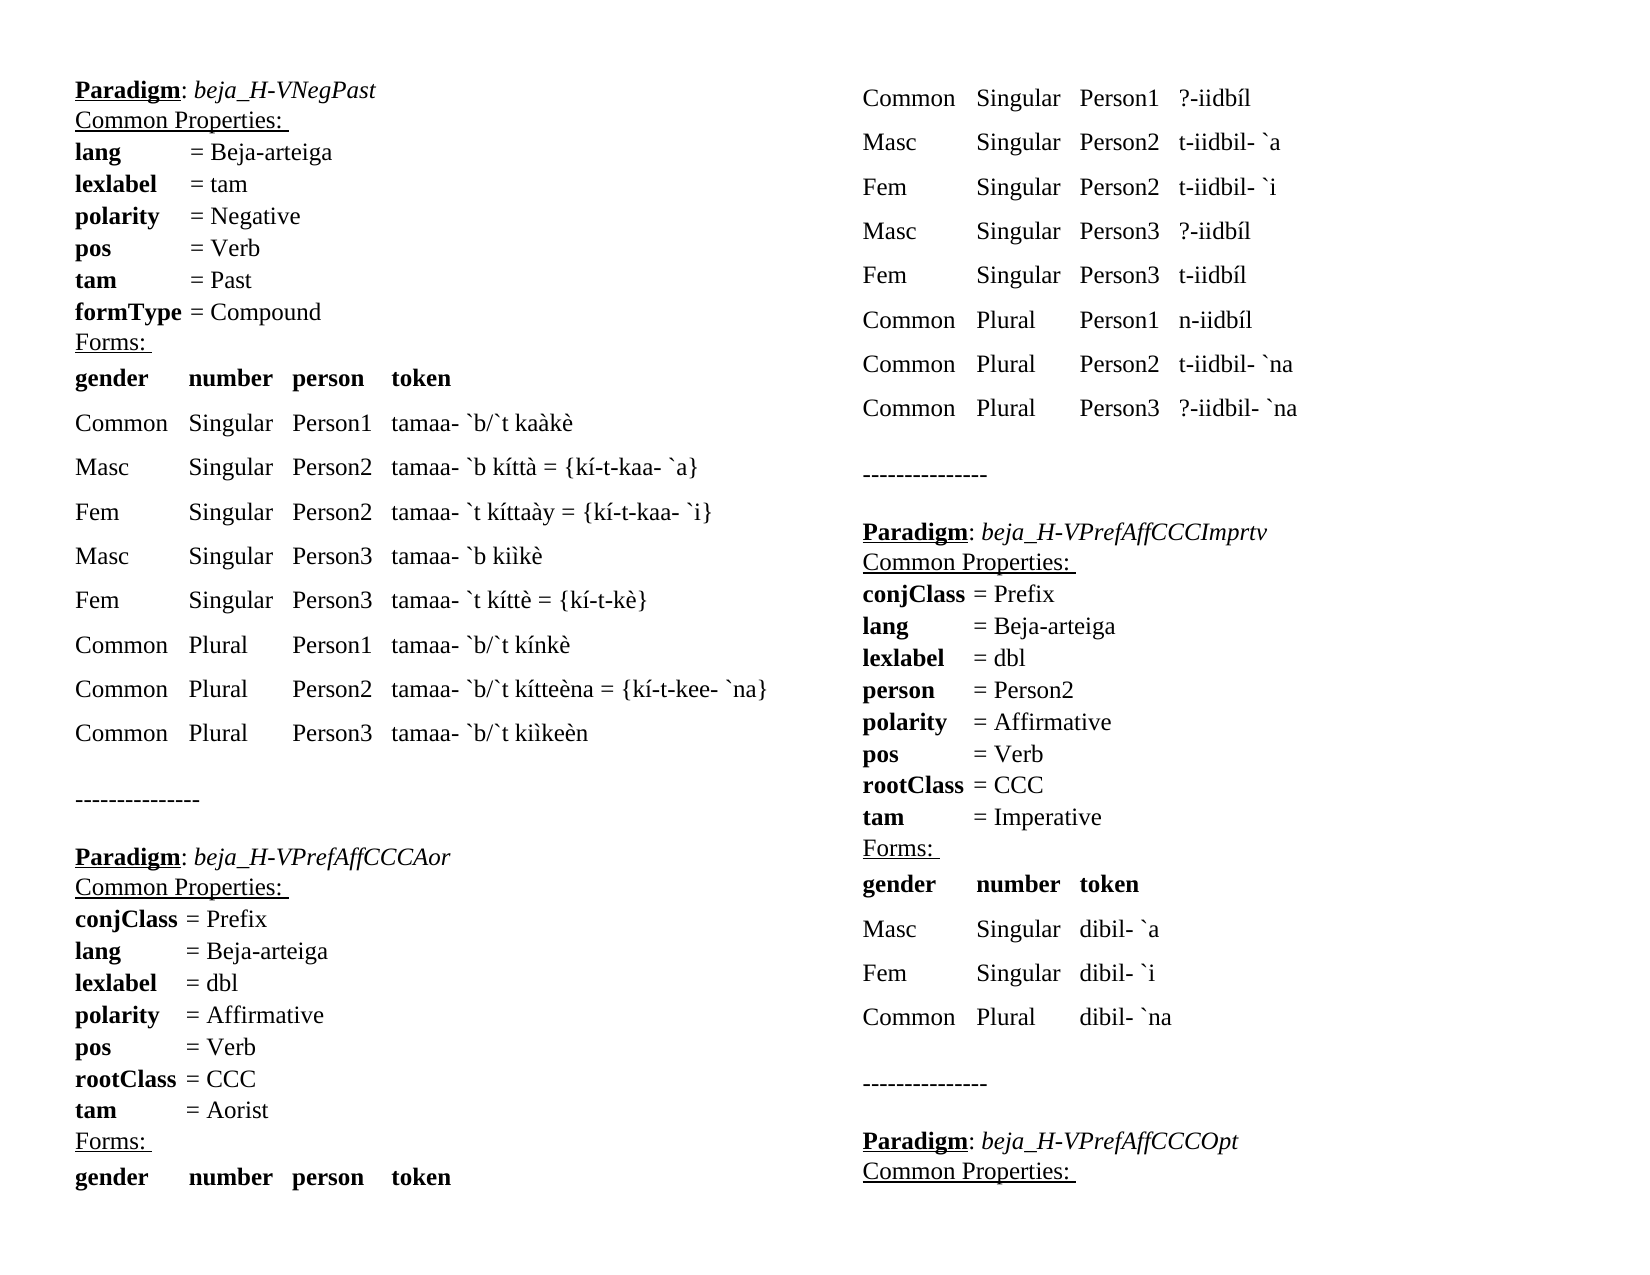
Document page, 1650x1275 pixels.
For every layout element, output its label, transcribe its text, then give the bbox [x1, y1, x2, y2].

table_cell n-iidbíl [1171, 297, 1310, 341]
table_cell t-iidbíl [1171, 252, 1310, 297]
table_cell dbl [992, 641, 1122, 673]
table_cell Singular [181, 577, 284, 622]
table_cell Plural [181, 666, 284, 711]
table_cell Affirmative [205, 998, 334, 1030]
table_cell = [184, 966, 204, 998]
table_cell pos [74, 231, 188, 263]
table_cell rootClass [74, 1062, 184, 1094]
table_cell Person2 [992, 673, 1122, 705]
table_cell Singular [181, 533, 284, 577]
table_cell polarity [74, 199, 188, 231]
table_cell dibil- `a [1072, 906, 1184, 950]
table_cell Common [67, 711, 181, 755]
table_cell Singular [181, 400, 284, 444]
table_cell Prefix [992, 578, 1122, 609]
table_cell ?-iidbíl [1171, 75, 1310, 119]
table_cell tamaa- `b/`t kiìkeèn [384, 711, 781, 755]
table_cell = [972, 737, 992, 769]
table_cell = [972, 578, 992, 609]
table_cell ?-iidbil- `na [1171, 386, 1310, 430]
table_cell Masc [855, 906, 968, 950]
table_cell Singular [968, 950, 1072, 994]
text Forms: [75, 327, 787, 356]
table_cell Person2 [284, 444, 383, 489]
table_cell tamaa- `b/`t kítteèna = {kí-t-kee- `na} [384, 666, 781, 711]
table_header token [384, 1155, 523, 1199]
table_cell Beja-arteiga [205, 935, 334, 966]
table_cell Prefix [205, 903, 334, 934]
table_cell Person1 [284, 400, 383, 444]
table_cell Person3 [284, 577, 383, 622]
table_header token [1072, 861, 1184, 906]
table_cell = [188, 168, 208, 199]
table_cell Person2 [1072, 164, 1171, 208]
table_cell Singular [968, 75, 1072, 119]
table_cell rootClass [861, 769, 972, 801]
table_cell t-iidbil- `i [1171, 164, 1310, 208]
table_header gender [67, 1155, 181, 1199]
table_cell dibil- `i [1072, 950, 1184, 994]
table_cell Affirmative [992, 705, 1122, 737]
table_cell Fem [855, 252, 968, 297]
table_cell Person3 [284, 711, 383, 755]
table_cell polarity [74, 998, 184, 1030]
table_cell lexlabel [74, 966, 184, 998]
table_cell Person3 [1072, 208, 1171, 252]
table_cell pos [74, 1030, 184, 1062]
table_cell tamaa- `b kíttà = {kí-t-kaa- `a} [384, 444, 781, 489]
table_cell Past [209, 263, 339, 295]
table_cell Common [855, 297, 968, 341]
table_cell = [188, 295, 208, 327]
table_cell Common [855, 995, 968, 1039]
table_cell = [972, 705, 992, 737]
table_header Common Properties: [861, 1155, 1122, 1187]
table_cell Verb [209, 231, 339, 263]
table_cell = [184, 1094, 204, 1126]
table_cell tamaa- `b/`t kaàkè [384, 400, 781, 444]
table_cell Common [855, 341, 968, 386]
table_cell dibil- `na [1072, 995, 1184, 1039]
table_cell Person1 [284, 622, 383, 666]
text Paradigm: beja_H-VPrefAffCCCAor [75, 842, 787, 871]
table_header person [284, 1155, 383, 1199]
table_cell Plural [181, 711, 284, 755]
table_cell Person2 [1072, 341, 1171, 386]
table_cell = [972, 769, 992, 801]
table_cell Masc [67, 533, 181, 577]
table_cell Plural [968, 341, 1072, 386]
table_cell polarity [861, 705, 972, 737]
text --------------- [862, 1068, 1575, 1097]
table_cell ?-iidbíl [1171, 208, 1310, 252]
table_cell Compound [209, 295, 339, 327]
table_cell Common [855, 75, 968, 119]
table_cell = [184, 935, 204, 966]
table_cell = [188, 231, 208, 263]
table_cell Plural [968, 386, 1072, 430]
table_cell tamaa- `t kíttaày = {kí-t-kaa- `i} [384, 489, 781, 533]
table_cell dbl [205, 966, 334, 998]
table_cell Person1 [1072, 75, 1171, 119]
table_cell lexlabel [861, 641, 972, 673]
table_cell Fem [855, 164, 968, 208]
table_cell tamaa- `b/`t kínkè [384, 622, 781, 666]
table_cell Singular [968, 208, 1072, 252]
table_cell = [188, 199, 208, 231]
table_cell Imperative [992, 801, 1122, 833]
table_cell person [861, 673, 972, 705]
table_cell = [184, 998, 204, 1030]
table_cell Beja-arteiga [209, 136, 339, 167]
table_cell = [972, 673, 992, 705]
table_cell t-iidbil- `na [1171, 341, 1310, 386]
table_header person [284, 356, 383, 400]
table_cell conjClass [861, 578, 972, 609]
table_cell Person2 [284, 489, 383, 533]
table_cell = [188, 136, 208, 167]
table_cell tam [209, 168, 339, 199]
table_cell CCC [205, 1062, 334, 1094]
table_cell Common [855, 386, 968, 430]
text Paradigm: beja_H-VPrefAffCCCImprtv [862, 517, 1575, 546]
table_cell Person3 [1072, 252, 1171, 297]
table_cell Singular [968, 252, 1072, 297]
table_cell Person3 [284, 533, 383, 577]
table_cell conjClass [74, 903, 184, 934]
table_cell Person2 [1072, 119, 1171, 164]
table_cell Person2 [284, 666, 383, 711]
table_cell = [972, 801, 992, 833]
table_header gender [67, 356, 181, 400]
table_cell Verb [205, 1030, 334, 1062]
table_cell tam [861, 801, 972, 833]
table_header token [384, 356, 781, 400]
table_header Common Properties: [74, 871, 334, 903]
table_header Common Properties: [74, 104, 339, 136]
text Paradigm: beja_H-VNegPast [75, 75, 787, 104]
table_cell lang [74, 935, 184, 966]
table_cell Plural [968, 995, 1072, 1039]
table_cell Fem [67, 489, 181, 533]
text Forms: [75, 1126, 787, 1154]
table_cell Common [67, 666, 181, 711]
table_cell Masc [67, 444, 181, 489]
table_cell Singular [968, 906, 1072, 950]
table_cell Person1 [1072, 297, 1171, 341]
text Paradigm: beja_H-VPrefAffCCCOpt [862, 1126, 1575, 1155]
table_cell Negative [209, 199, 339, 231]
table_cell = [184, 1062, 204, 1094]
table_cell Singular [968, 119, 1072, 164]
table_cell lexlabel [74, 168, 188, 199]
table_cell = [184, 903, 204, 934]
table_header number [181, 1155, 284, 1199]
table_cell Aorist [205, 1094, 334, 1126]
table_cell lang [74, 136, 188, 167]
table_cell tam [74, 263, 188, 295]
table_cell CCC [992, 769, 1122, 801]
table_cell = [972, 641, 992, 673]
table_cell Plural [181, 622, 284, 666]
table_cell Beja-arteiga [992, 610, 1122, 641]
table_header number [181, 356, 284, 400]
table_cell = [184, 1030, 204, 1062]
table_header gender [855, 861, 968, 906]
table_cell tamaa- `b kiìkè [384, 533, 781, 577]
table_cell Singular [181, 489, 284, 533]
table_cell Fem [855, 950, 968, 994]
table_cell Verb [992, 737, 1122, 769]
table_header Common Properties: [861, 546, 1122, 578]
table_cell Masc [855, 208, 968, 252]
table_cell pos [861, 737, 972, 769]
table_cell = [188, 263, 208, 295]
table_cell Person3 [1072, 386, 1171, 430]
table_cell formType [74, 295, 188, 327]
text Forms: [862, 833, 1575, 861]
table_cell tamaa- `t kíttè = {kí-t-kè} [384, 577, 781, 622]
table_cell Plural [968, 297, 1072, 341]
text --------------- [862, 459, 1575, 488]
table_cell Singular [968, 164, 1072, 208]
table_cell Common [67, 622, 181, 666]
text --------------- [75, 784, 787, 813]
table_cell Common [67, 400, 181, 444]
table_cell Singular [181, 444, 284, 489]
table_cell Fem [67, 577, 181, 622]
table_cell Masc [855, 119, 968, 164]
table_cell t-iidbil- `a [1171, 119, 1310, 164]
table_header number [968, 861, 1072, 906]
table_cell lang [861, 610, 972, 641]
table_cell tam [74, 1094, 184, 1126]
table_cell = [972, 610, 992, 641]
